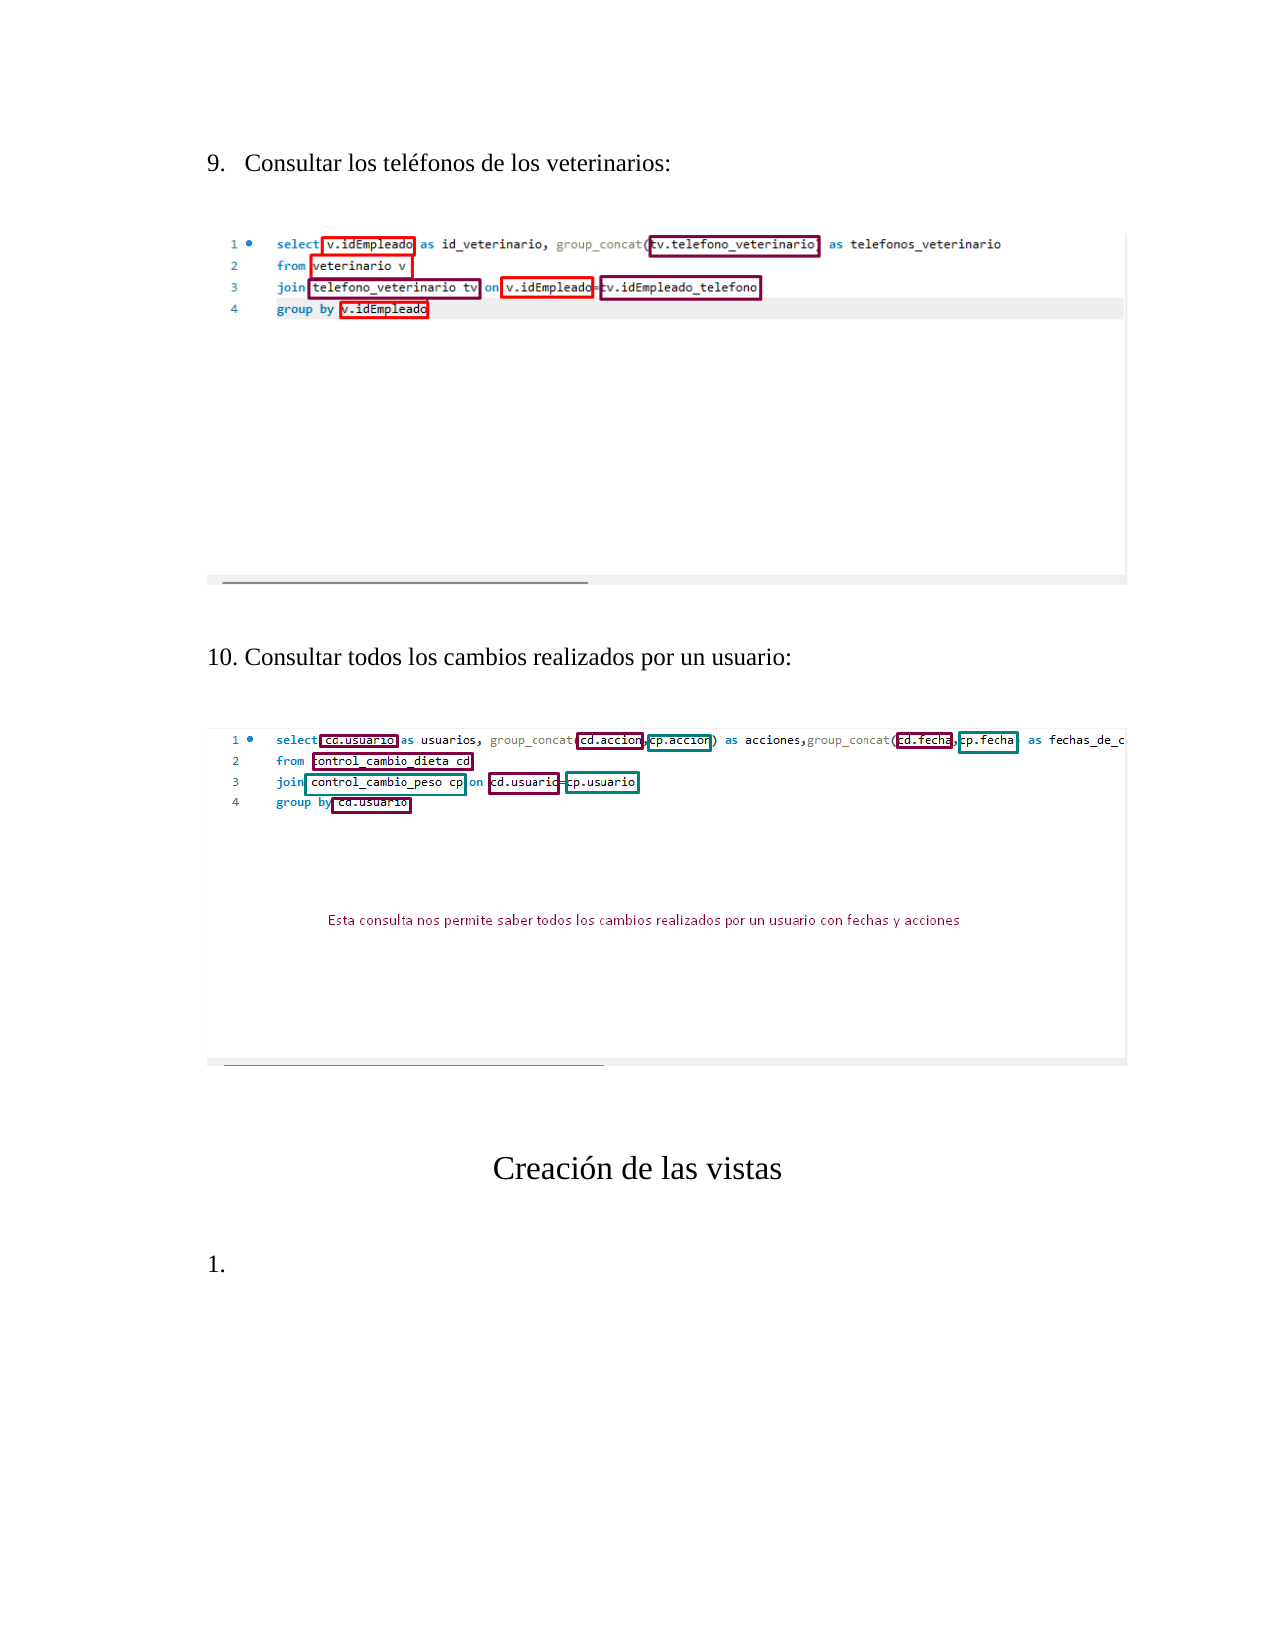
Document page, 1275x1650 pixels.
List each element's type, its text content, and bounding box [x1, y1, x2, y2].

subtitle Creación de las vistas [177, 1148, 1098, 1187]
picture [206, 233, 1128, 585]
picture [206, 728, 1128, 1066]
list Consultar todos los cambios realizados por un usuario: [207, 642, 1098, 671]
list Consultar los teléfonos de los veterinarios: [207, 148, 1098, 176]
text 1. [177, 1249, 1098, 1278]
